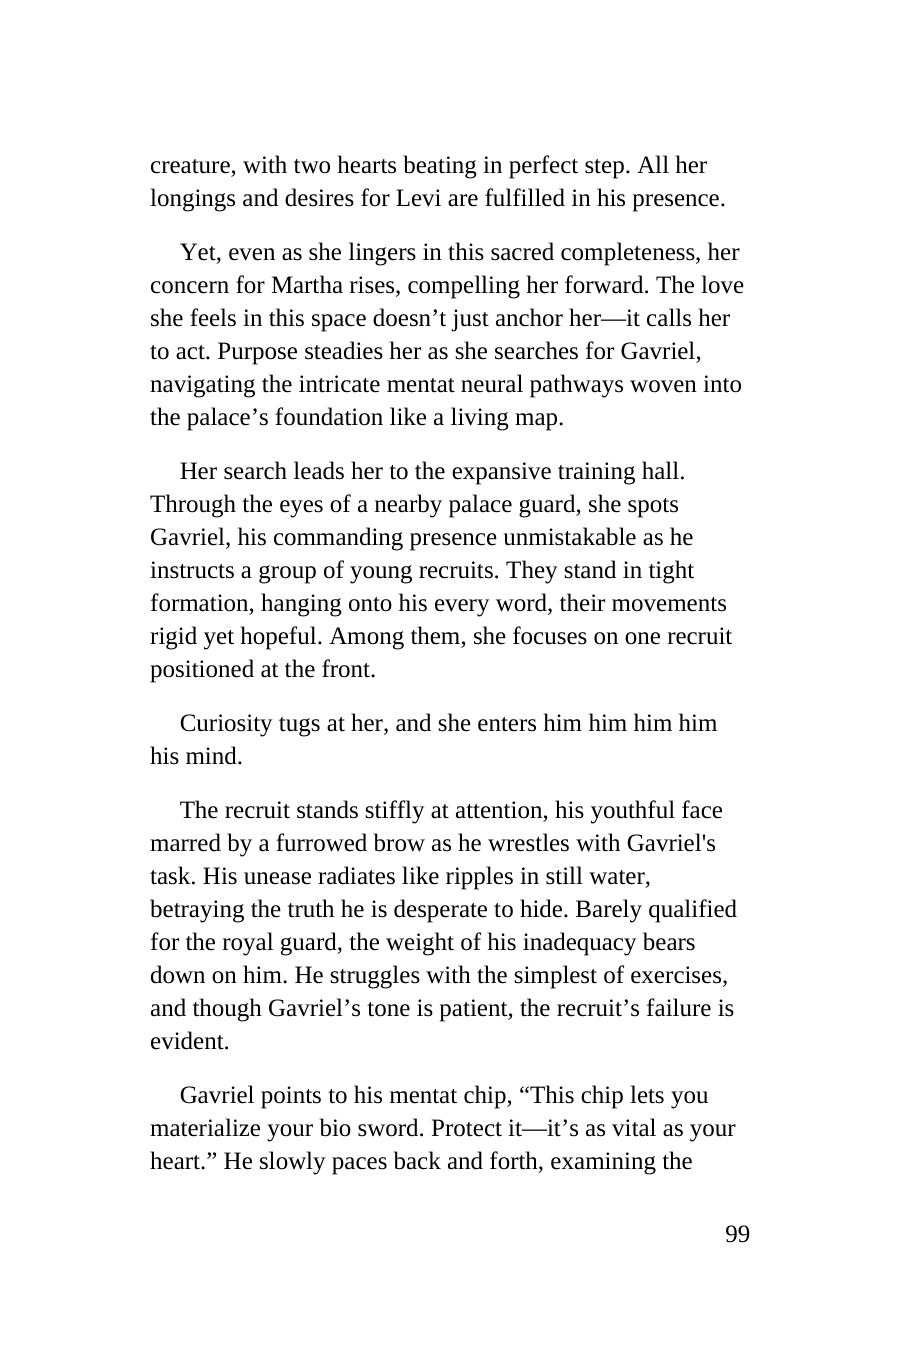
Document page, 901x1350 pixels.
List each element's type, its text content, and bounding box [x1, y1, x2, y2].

text The recruit stands stiffly at attention, his youthful face marred by a furrowed brow as he wrestles with Gavriel's task. His unease radiates like ripples in still water, betraying the truth he is desperate to hide. Barely qualified for the royal guard, the weight of his inadequacy bears down on him. He struggles with the simplest of exercises, and though Gavriel’s tone is patient, the recruit’s failure is evident. [150, 795, 750, 1054]
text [150, 150, 750, 212]
text Curiosity tugs at her, and she enters him him him him his mind. [150, 708, 750, 769]
text Her search leads her to the expansive training hall. Through the eyes of a nearby palace guard, she spots Gavriel, his commanding presence unmistakable as he instructs a group of young recruits. They stand in tight formation, hanging onto his every word, their movements rigid yet hopeful. Among them, she focuses on one recruit positioned at the front. [150, 456, 750, 683]
text Yet, even as she lingers in this sacred completeness, her concern for Martha rises, compelling her forward. The love she feels in this space doesn’t just anchor her—it calls her to act. Purpose steadies her as she searches for Gavriel, navigating the intricate mentat neural pathways woven into the palace’s foundation like a living map. [150, 237, 750, 431]
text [150, 1080, 750, 1174]
